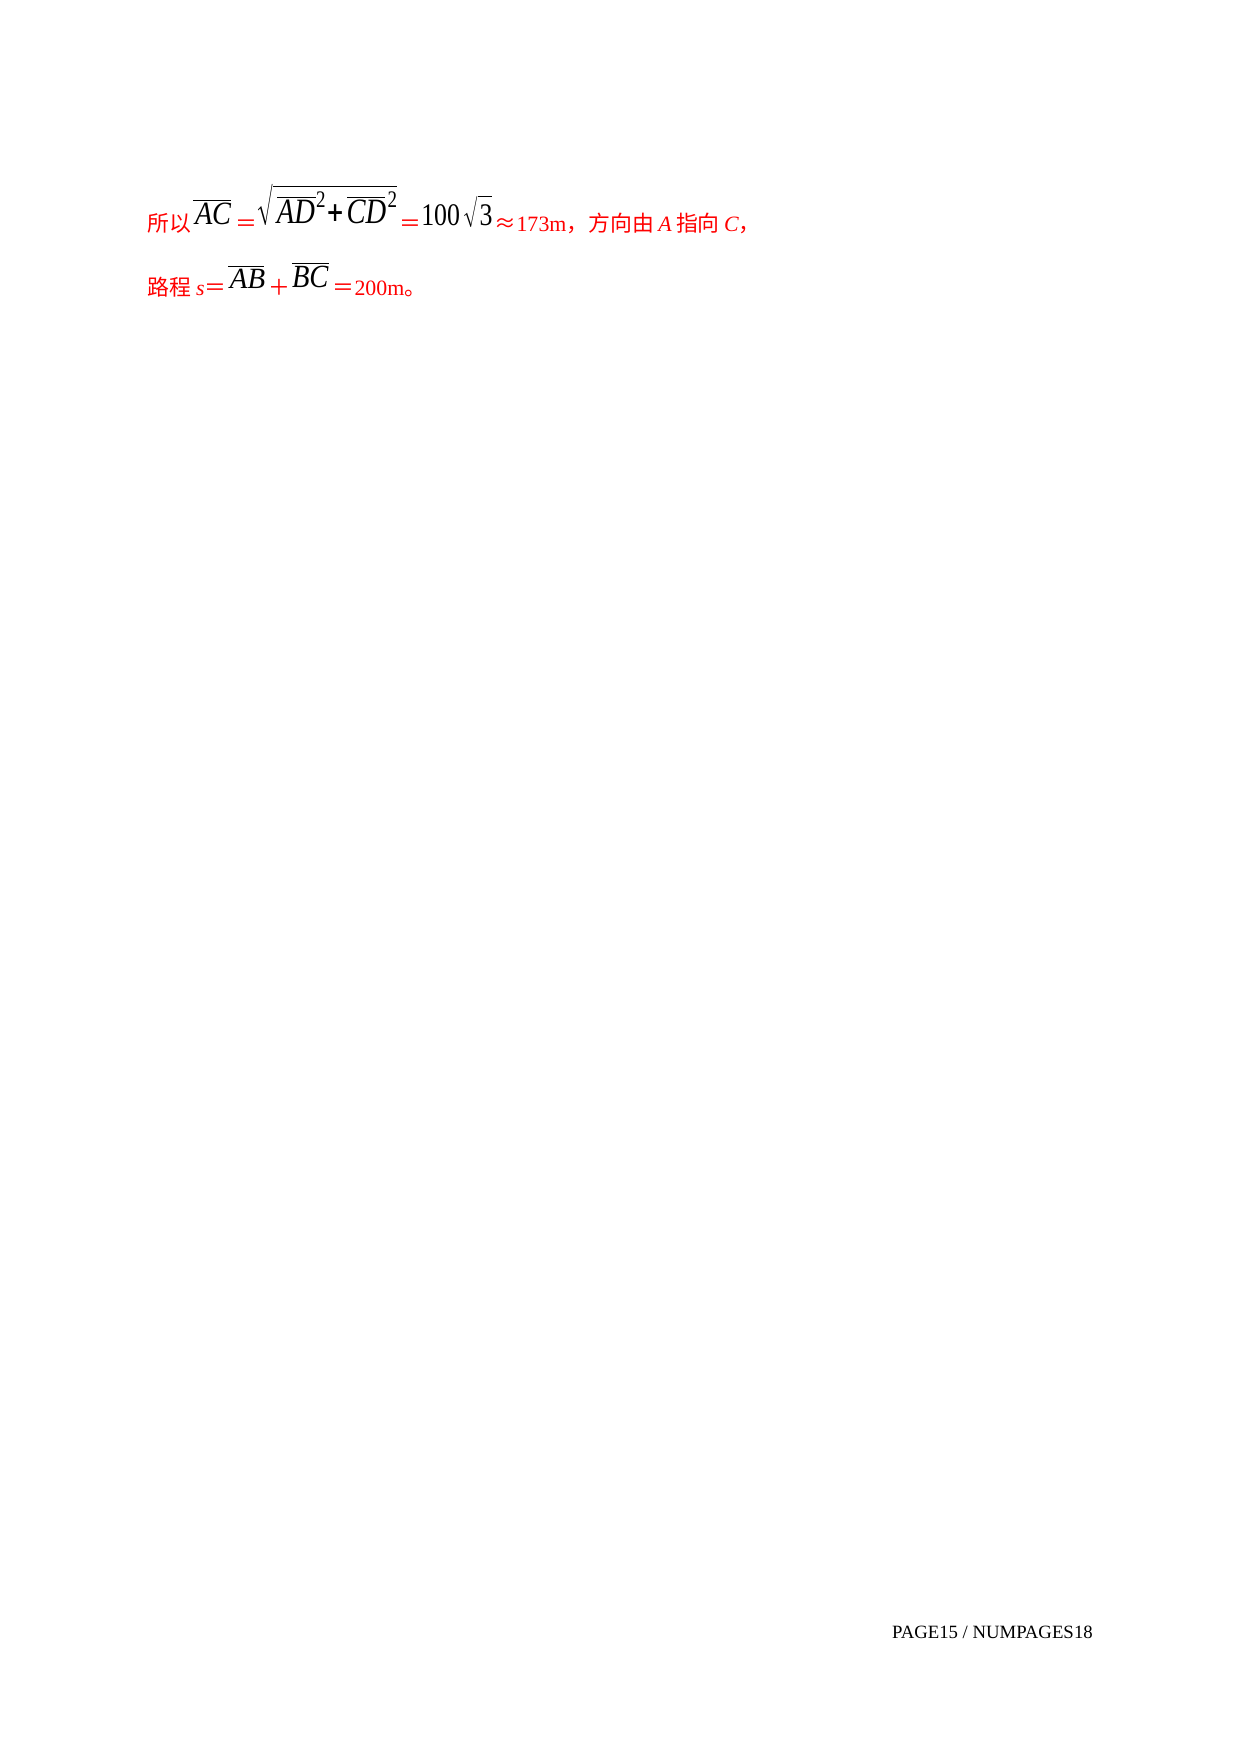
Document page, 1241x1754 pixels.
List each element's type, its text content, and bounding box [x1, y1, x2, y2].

text 所以＝＝≈173m，方向由A指向C， [148, 178, 1092, 243]
text 路程s＝＋＝200m。 [148, 248, 1092, 313]
